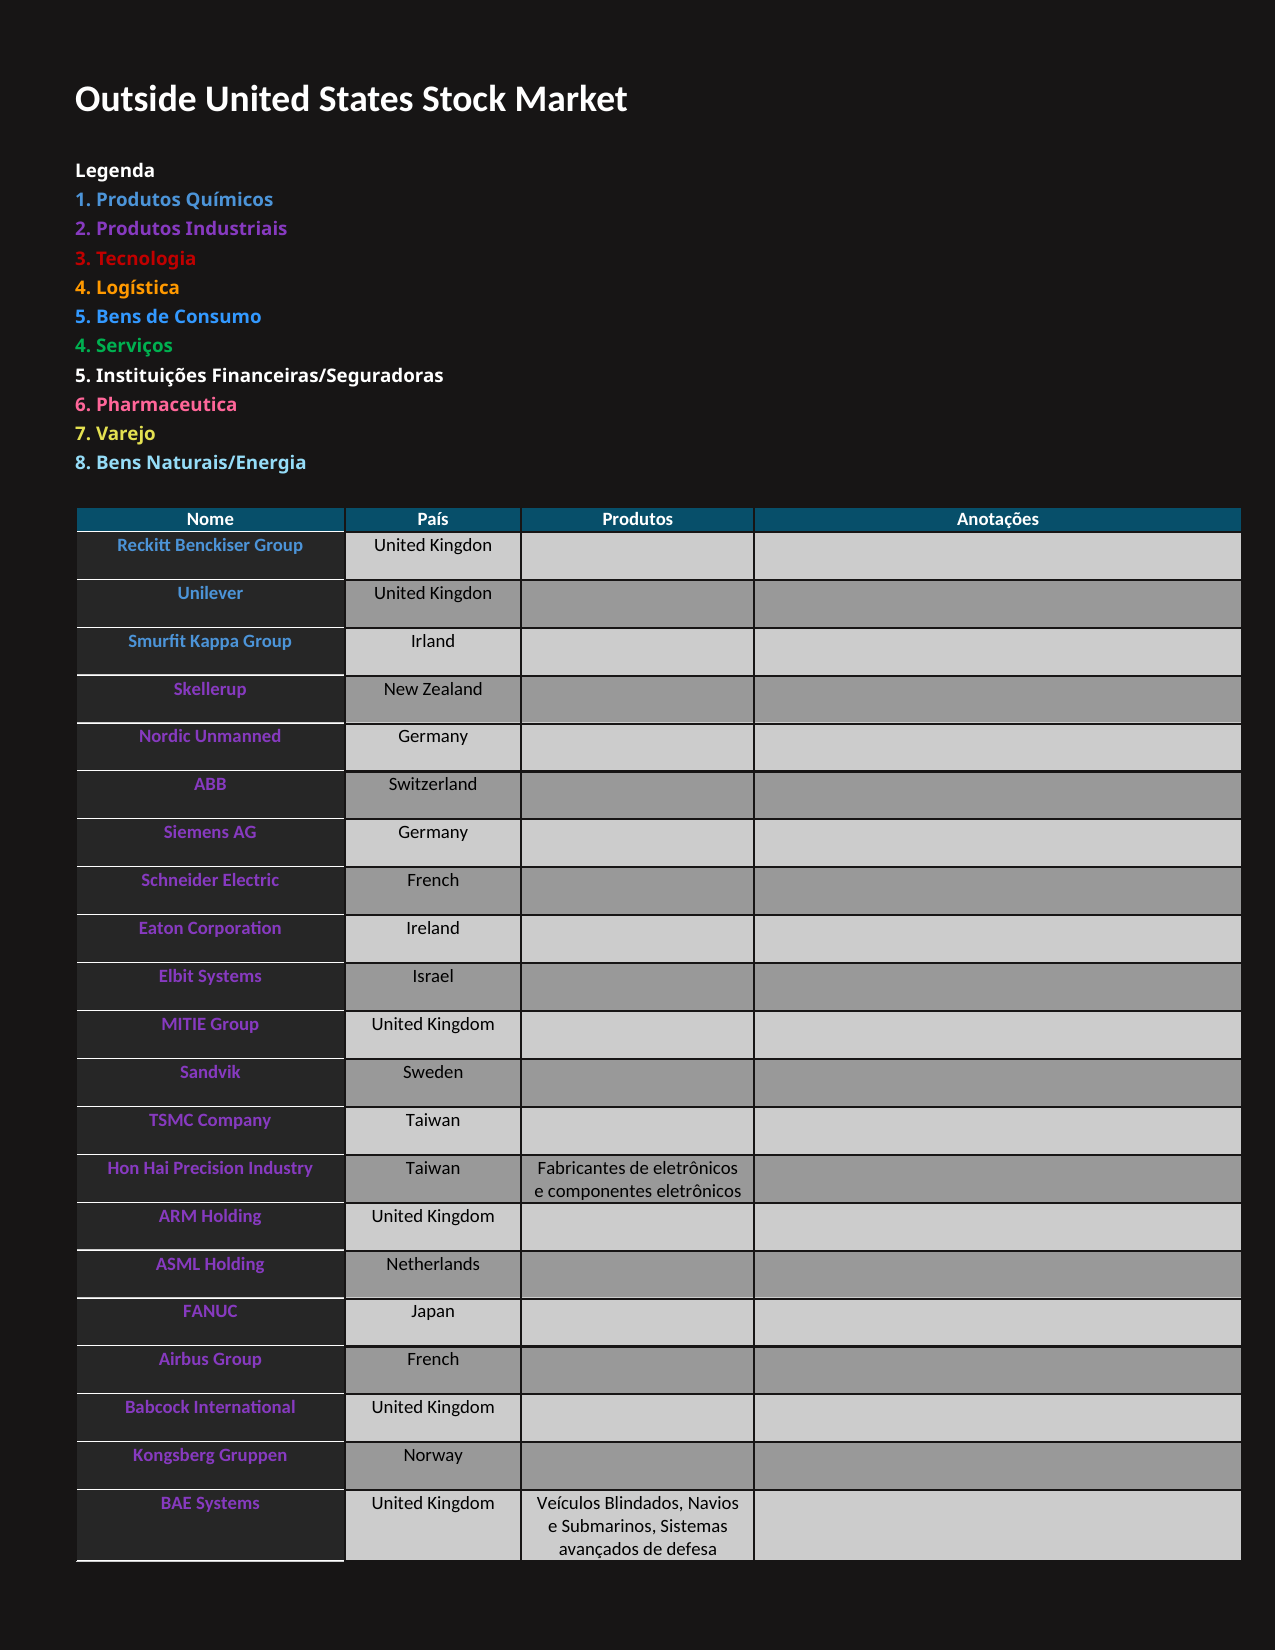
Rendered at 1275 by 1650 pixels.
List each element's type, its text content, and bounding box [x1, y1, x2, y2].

table_cell [755, 916, 1241, 962]
table_cell FANUC [77, 1299, 344, 1345]
table_cell United Kingdom [346, 1491, 520, 1560]
table_cell [755, 964, 1241, 1010]
table_cell Nordic Unmanned [77, 724, 344, 770]
table_cell Norway [346, 1443, 520, 1489]
table_cell [522, 916, 753, 962]
table_cell [755, 868, 1241, 914]
table_cell Hon Hai Precision Industry [77, 1155, 344, 1202]
table_cell Kongsberg Gruppen [77, 1442, 344, 1489]
table_cell [522, 1348, 753, 1393]
table_header Produtos [522, 508, 753, 531]
table_cell Taiwan [346, 1156, 520, 1202]
text 5. Bens de Consumo [75, 303, 1200, 329]
table_cell [755, 1204, 1241, 1249]
table_cell [755, 533, 1241, 579]
table_cell [755, 1108, 1241, 1154]
table_cell United Kingdon [346, 533, 520, 579]
table_cell Israel [346, 964, 520, 1010]
text 4. Logística [75, 274, 1200, 299]
table_cell United Kingdom [346, 1395, 520, 1441]
table_cell [755, 1012, 1241, 1058]
table_cell [755, 725, 1241, 770]
table_cell [522, 629, 753, 674]
table_cell MITIE Group [77, 1011, 344, 1058]
text 6. Pharmaceutica [75, 391, 1200, 417]
table_cell [755, 1156, 1241, 1202]
table_cell [522, 964, 753, 1010]
table_cell French [346, 1348, 520, 1393]
text 8. Bens Naturais/Energia [75, 450, 1200, 475]
table_cell [755, 1252, 1241, 1297]
table_cell TSMC Company [77, 1107, 344, 1154]
table_cell ARM Holding [77, 1203, 344, 1249]
table_cell Germany [346, 820, 520, 866]
table_cell United Kingdon [346, 581, 520, 627]
table_cell [522, 1252, 753, 1297]
table_cell [522, 725, 753, 770]
table_header País [346, 508, 520, 531]
table_cell [522, 1300, 753, 1345]
table_cell ASML Holding [77, 1251, 344, 1297]
text 3. Tecnologia [75, 245, 1200, 270]
table_cell Veículos Blindados, Navios e Submarinos, Sistemas avançados de defesa [522, 1491, 753, 1560]
table_cell [755, 1300, 1241, 1345]
table_cell [755, 1060, 1241, 1106]
table_cell Switzerland [346, 773, 520, 818]
text 1. Produtos Químicos [75, 186, 1200, 212]
table_cell Irland [346, 629, 520, 674]
text Outside United States Stock Market [75, 75, 1200, 121]
table_cell Japan [346, 1300, 520, 1345]
table_cell Eaton Corporation [77, 915, 344, 962]
table_cell [755, 581, 1241, 627]
table_cell New Zealand [346, 677, 520, 722]
table_cell Elbit Systems [77, 963, 344, 1010]
table_cell [522, 868, 753, 914]
table_cell [522, 1060, 753, 1106]
table_cell United Kingdom [346, 1204, 520, 1249]
table_cell [755, 677, 1241, 722]
table_cell [522, 533, 753, 579]
table_cell Unilever [77, 580, 344, 627]
table_cell Taiwan [346, 1108, 520, 1154]
table_cell [522, 1443, 753, 1489]
table_cell BAE Systems [77, 1490, 344, 1560]
table_cell [522, 581, 753, 627]
table_cell [522, 773, 753, 818]
table_cell Germany [346, 725, 520, 770]
table_cell Siemens AG [77, 819, 344, 866]
table_cell Skellerup [77, 676, 344, 722]
table_cell [755, 1443, 1241, 1489]
table_cell [755, 773, 1241, 818]
table_cell United Kingdom [346, 1012, 520, 1058]
text 7. Varejo [75, 420, 1200, 446]
table_cell Ireland [346, 916, 520, 962]
table_cell Schneider Electric [77, 867, 344, 914]
table_cell Fabricantes de eletrônicos e componentes eletrônicos [522, 1156, 753, 1202]
table_cell [522, 677, 753, 722]
table_cell Reckitt Benckiser Group [77, 532, 344, 579]
table_header Anotações [755, 508, 1241, 531]
table_cell [755, 1491, 1241, 1560]
table_cell ABB [77, 771, 344, 818]
table_cell [755, 1395, 1241, 1441]
table_header Nome [77, 508, 344, 531]
table_cell Smurfit Kappa Group [77, 628, 344, 674]
table_cell [755, 1348, 1241, 1393]
text Legenda [75, 157, 1200, 182]
table_cell [522, 1108, 753, 1154]
table_cell Airbus Group [77, 1346, 344, 1393]
table_cell French [346, 868, 520, 914]
text 5. Instituições Financeiras/Seguradoras [75, 362, 1200, 387]
text 2. Produtos Industriais [75, 216, 1200, 241]
text 4. Serviços [75, 333, 1200, 358]
table_cell [755, 629, 1241, 674]
table_cell Babcock International [77, 1394, 344, 1441]
table_cell Netherlands [346, 1252, 520, 1297]
table_cell [522, 820, 753, 866]
table_cell [755, 820, 1241, 866]
table_cell Sandvik [77, 1059, 344, 1106]
table_cell [522, 1204, 753, 1249]
table_cell [522, 1012, 753, 1058]
table_cell [522, 1395, 753, 1441]
table_cell Sweden [346, 1060, 520, 1106]
